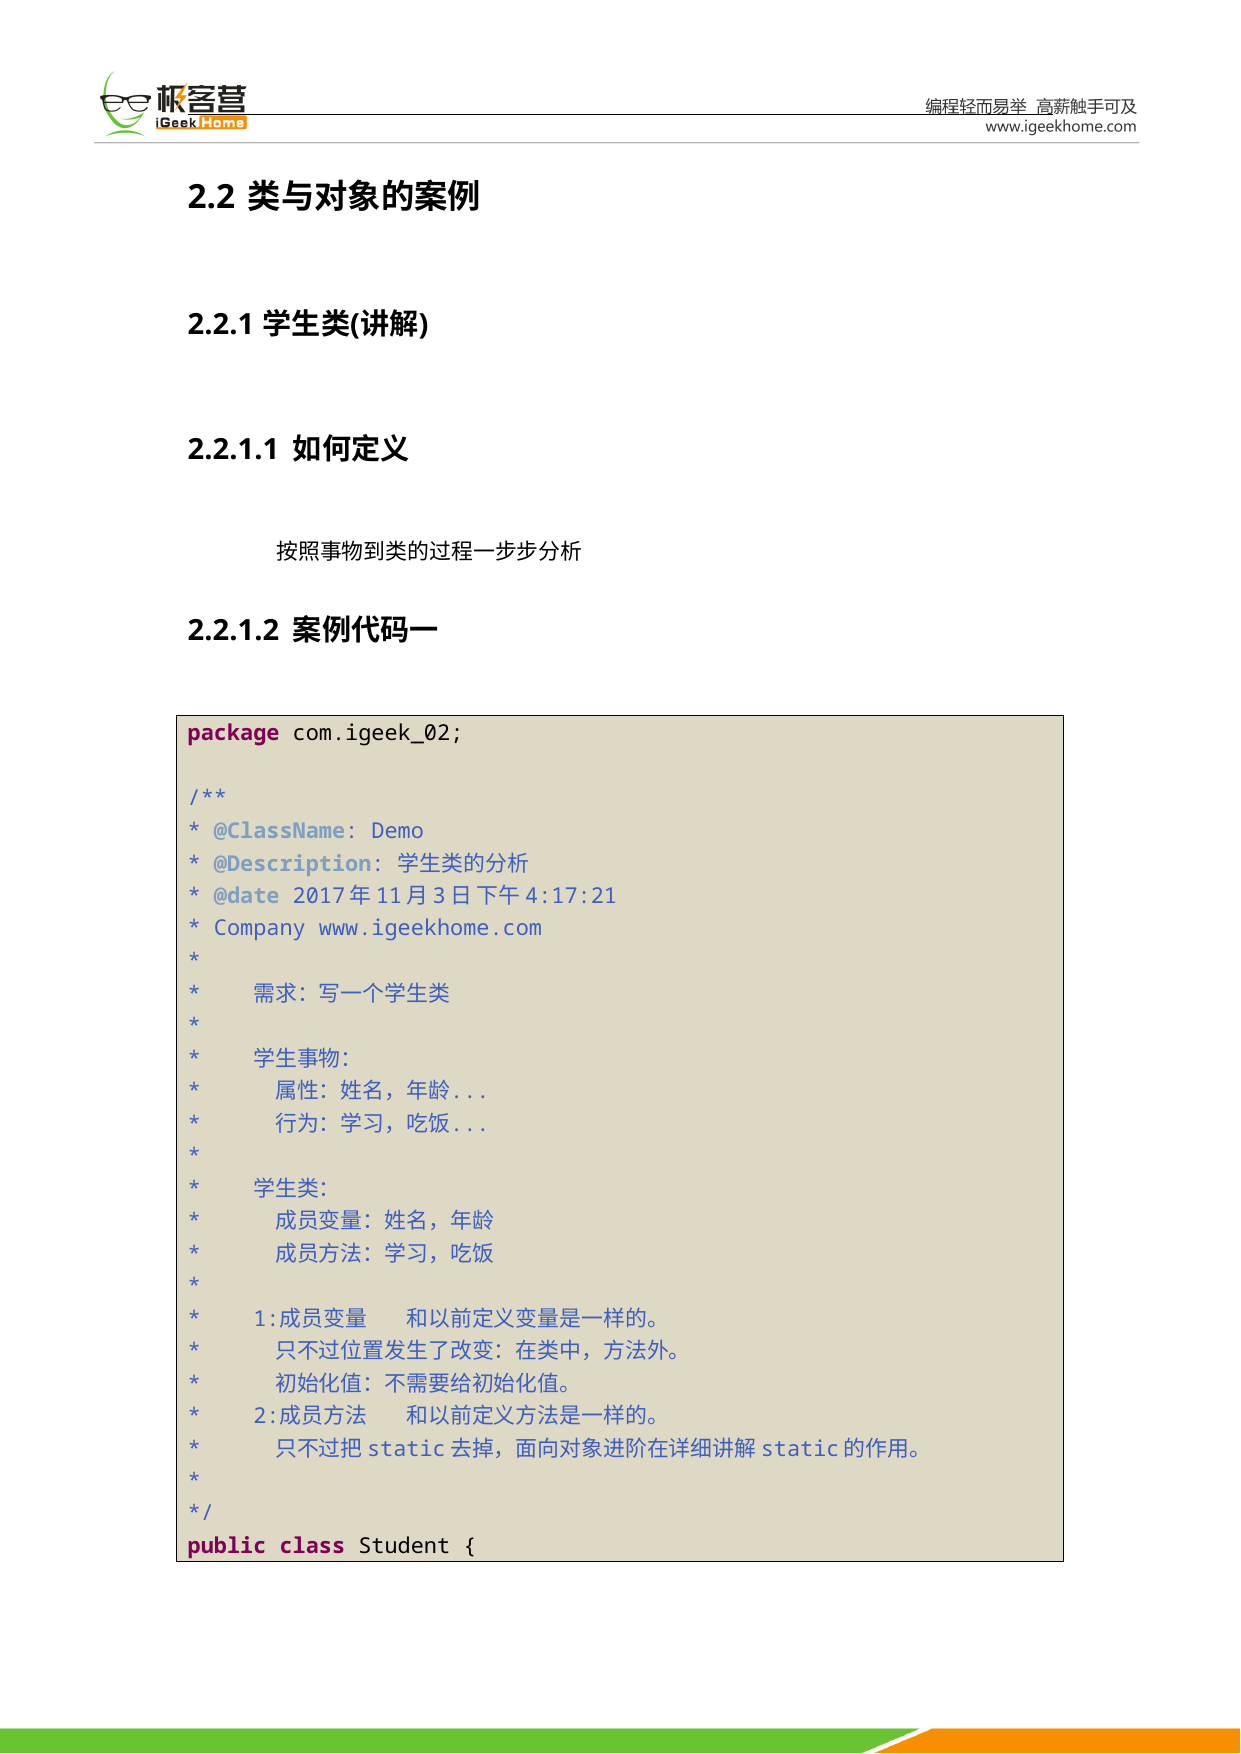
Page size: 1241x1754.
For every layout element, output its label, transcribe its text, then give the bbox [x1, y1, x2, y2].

subtitle 如何定义 [187, 414, 1053, 479]
text 按照事物到类的过程一步步分析 [276, 534, 1053, 566]
subtitle 案例代码一 [187, 595, 1053, 660]
subtitle 类与对象的案例 [187, 162, 1053, 227]
picture [0, 1690, 1241, 1753]
picture [0, 1, 1241, 151]
subtitle 学生类(讲解) [187, 289, 1053, 354]
